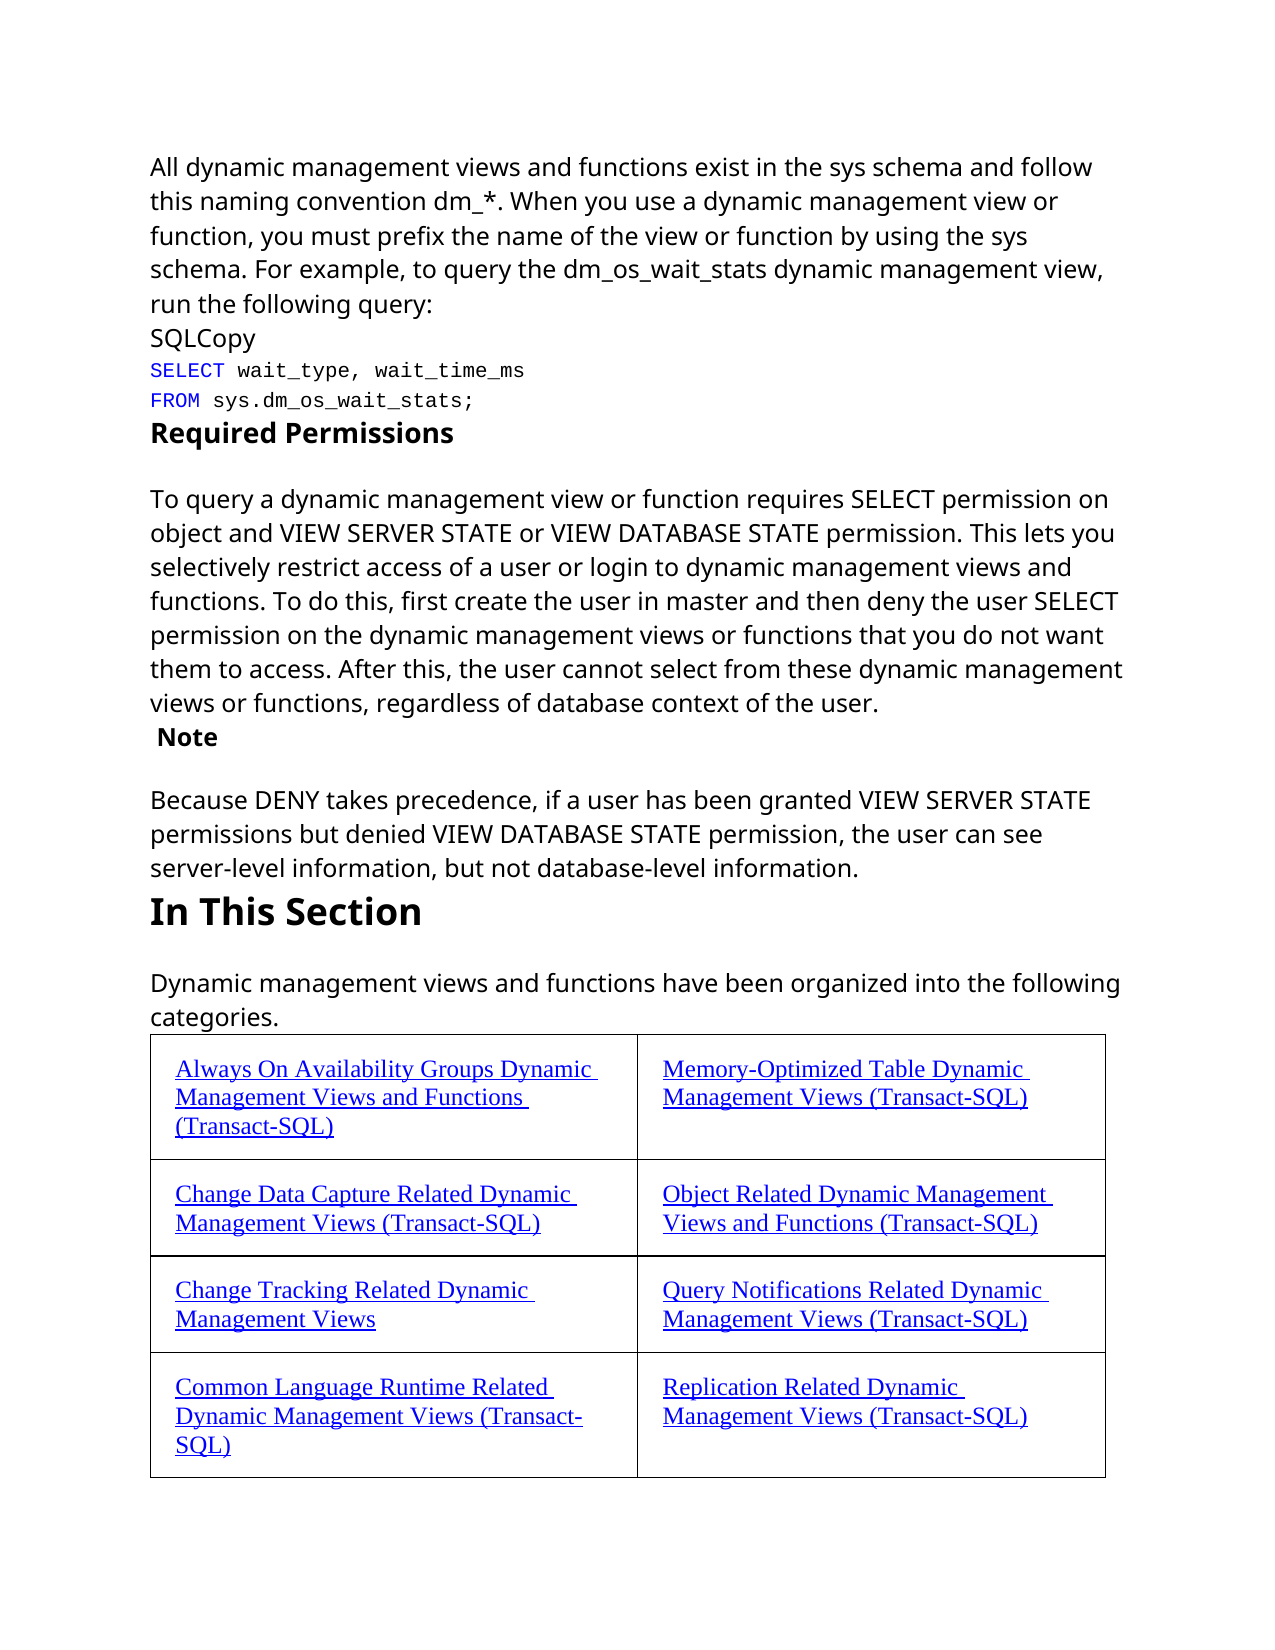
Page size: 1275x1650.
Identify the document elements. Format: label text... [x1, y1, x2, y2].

text FROM sys.dm_os_wait_stats; [150, 384, 1125, 414]
table_cell Common Language Runtime Related Dynamic Management Views (Transact-SQL) [151, 1353, 637, 1477]
table_cell Always On Availability Groups Dynamic Management Views and Functions (Transact-SQL) [151, 1035, 637, 1159]
text In This Section [150, 885, 1125, 936]
text SELECT wait_type, wait_time_ms [150, 354, 1125, 384]
table_cell Query Notifications Related Dynamic Management Views (Transact-SQL) [638, 1257, 1105, 1352]
table_cell Change Tracking Related Dynamic Management Views [151, 1257, 637, 1352]
text Dynamic management views and functions have been organized into the following categories. [150, 965, 1125, 1033]
table_cell Memory-Optimized Table Dynamic Management Views (Transact-SQL) [638, 1035, 1105, 1159]
text SQLCopy [150, 320, 1125, 354]
text Required Permissions [150, 414, 1125, 452]
table_cell Object Related Dynamic Management Views and Functions (Transact-SQL) [638, 1160, 1105, 1255]
text To query a dynamic management view or function requires SELECT permission on object and VIEW SERVER STATE or VIEW DATABASE STATE permission. This lets you selectively restrict access of a user or login to dynamic management views and functions. To do this, first create the user in master and then deny the user SELECT permission on the dynamic management views or functions that you do not want them to access. After this, the user cannot select from these dynamic management views or functions, regardless of database context of the user. [150, 481, 1125, 720]
table_cell Replication Related Dynamic Management Views (Transact-SQL) [638, 1353, 1105, 1477]
text Note [150, 720, 1125, 754]
table_cell Change Data Capture Related Dynamic Management Views (Transact-SQL) [151, 1160, 637, 1255]
text All dynamic management views and functions exist in the sys schema and follow this naming convention dm_*. When you use a dynamic management view or function, you must prefix the name of the view or function by using the sys schema. For example, to query the dm_os_wait_stats dynamic management view, run the following query: [150, 150, 1125, 320]
text Because DENY takes precedence, if a user has been granted VIEW SERVER STATE permissions but denied VIEW DATABASE STATE permission, the user can see server-level information, but not database-level information. [150, 783, 1125, 885]
